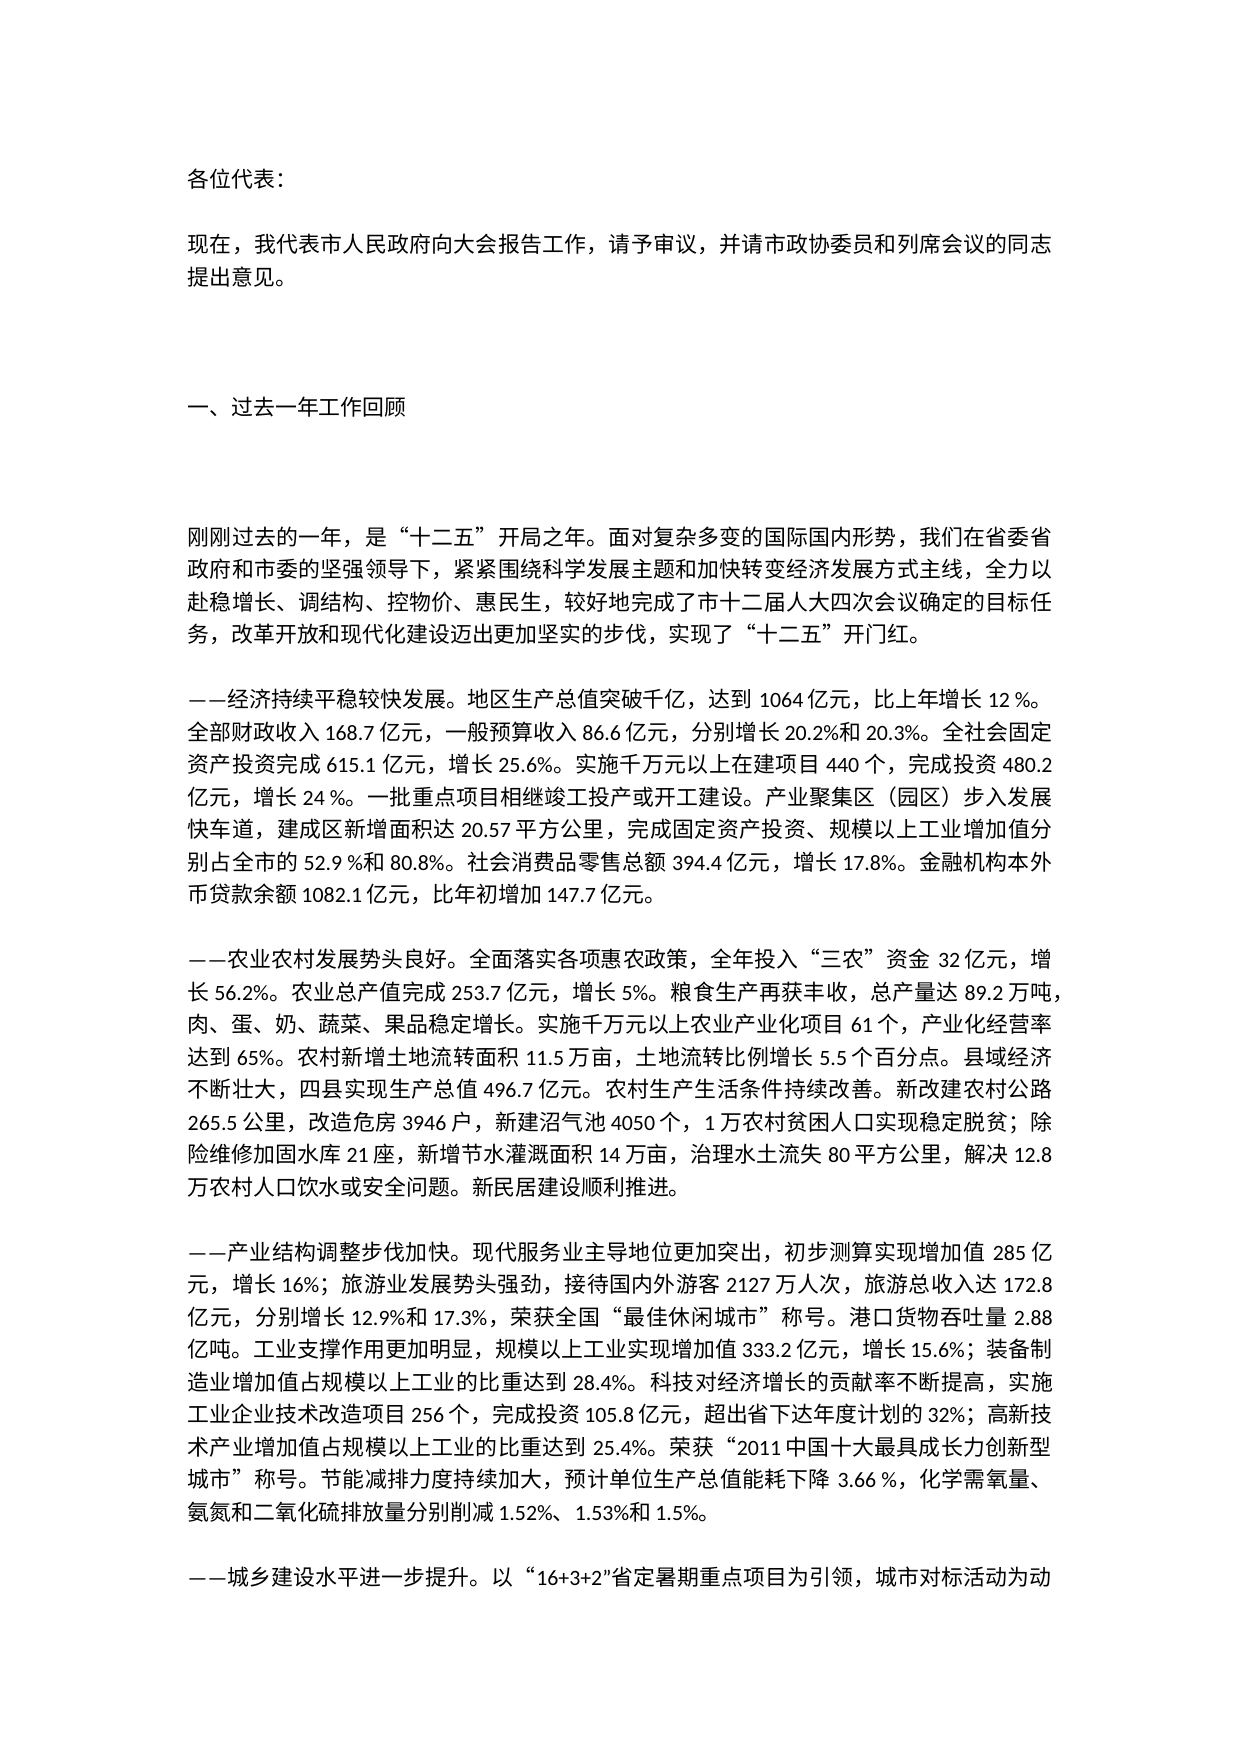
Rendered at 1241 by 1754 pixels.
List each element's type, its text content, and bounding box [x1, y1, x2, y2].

text 现在，我代表市人民政府向大会报告工作，请予审议，并请市政协委员和列席会议的同志提出意见。 [187, 227, 1053, 292]
text ——产业结构调整步伐加快。现代服务业主导地位更加突出，初步测算实现增加值285亿元，增长16%；旅游业发展势头强劲，接待国内外游客2127万人次，旅游总收入达172.8亿元，分别增长12.9%和17.3%，荣获全国“最佳休闲城市”称号。港口货物吞吐量2.88亿吨。工业支撑作用更加明显，规模以上工业实现增加值333.2亿元，增长15.6%；装备制造业增加值占规模以上工业的比重达到28.4%。科技对经济增长的贡献率不断提高，实施工业企业技术改造项目256个，完成投资105.8亿元，超出省下达年度计划的32%；高新技术产业增加值占规模以上工业的比重达到25.4%。荣获“2011中国十大最具成长力创新型城市”称号。节能减排力度持续加大，预计单位生产总值能耗下降3.66 %，化学需氧量、氨氮和二氧化硫排放量分别削减1.52%、1.53%和1.5%。 [187, 1234, 1053, 1527]
text 刚刚过去的一年，是“十二五”开局之年。面对复杂多变的国际国内形势，我们在省委省政府和市委的坚强领导下，紧紧围绕科学发展主题和加快转变经济发展方式主线，全力以赴稳增长、调结构、控物价、惠民生，较好地完成了市十二届人大四次会议确定的目标任务，改革开放和现代化建设迈出更加坚实的步伐，实现了“十二五”开门红。 [187, 519, 1053, 649]
text 各位代表： [187, 162, 1053, 194]
text ——农业农村发展势头良好。全面落实各项惠农政策，全年投入“三农”资金32亿元，增长56.2%。农业总产值完成253.7亿元，增长5%。粮食生产再获丰收，总产量达89.2万吨，肉、蛋、奶、蔬菜、果品稳定增长。实施千万元以上农业产业化项目61个，产业化经营率达到65%。农村新增土地流转面积11.5万亩，土地流转比例增长5.5个百分点。县域经济不断壮大，四县实现生产总值496.7亿元。农村生产生活条件持续改善。新改建农村公路265.5公里，改造危房3946户，新建沼气池4050个，1万农村贫困人口实现稳定脱贫；除险维修加固水库21座，新增节水灌溉面积14万亩，治理水土流失80平方公里，解决12.8万农村人口饮水或安全问题。新民居建设顺利推进。 [187, 942, 1053, 1202]
text ——经济持续平稳较快发展。地区生产总值突破千亿，达到1064亿元，比上年增长12 %。全部财政收入168.7亿元，一般预算收入86.6亿元，分别增长20.2%和20.3%。全社会固定资产投资完成615.1 亿元，增长25.6%。实施千万元以上在建项目440个，完成投资480.2亿元，增长24 %。一批重点项目相继竣工投产或开工建设。产业聚集区（园区）步入发展快车道，建成区新增面积达20.57平方公里，完成固定资产投资、规模以上工业增加值分别占全市的52.9 %和80.8%。社会消费品零售总额394.4亿元，增长17.8%。金融机构本外币贷款余额1082.1亿元，比年初增加147.7亿元。 [187, 682, 1053, 909]
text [187, 1559, 1053, 1592]
text 一、过去一年工作回顾 [187, 389, 1053, 422]
